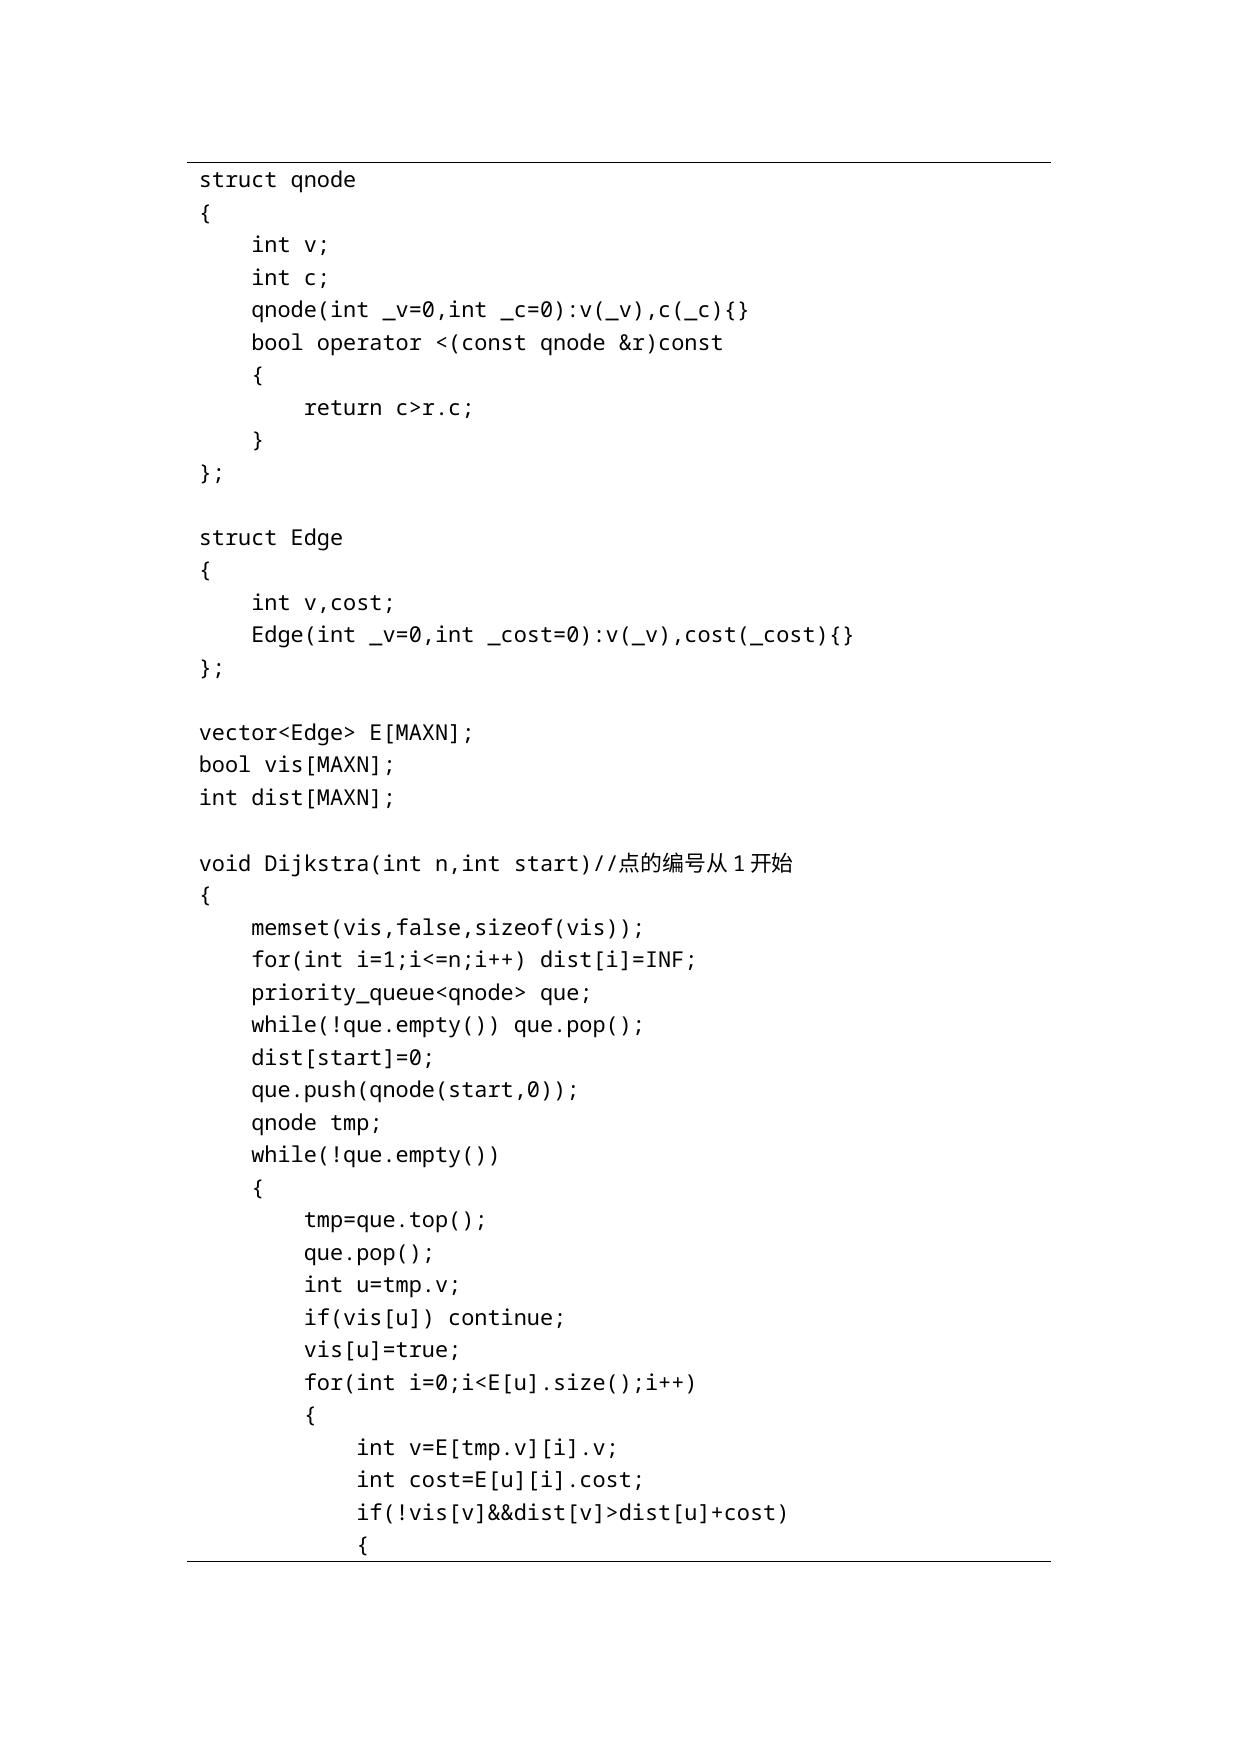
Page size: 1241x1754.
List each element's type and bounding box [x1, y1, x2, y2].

table_header [187, 163, 1051, 1561]
